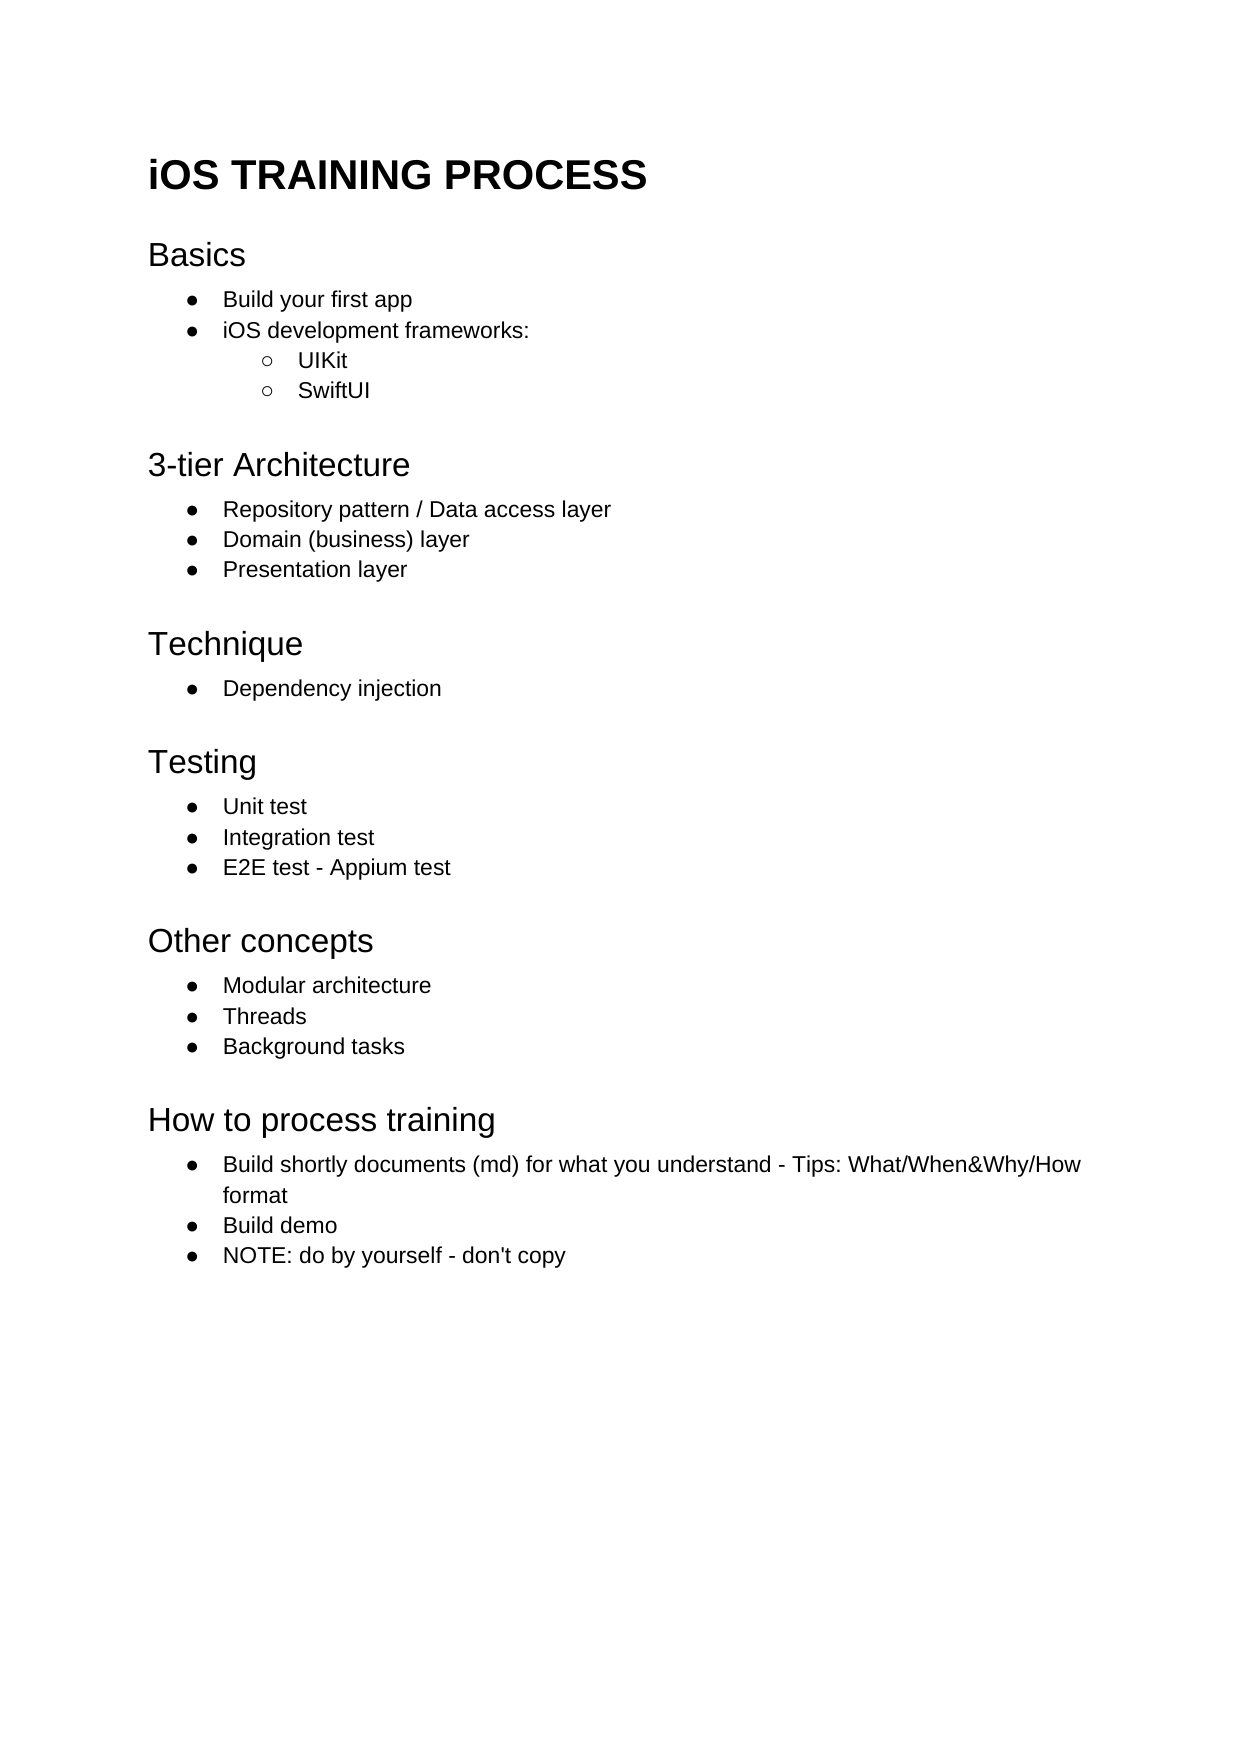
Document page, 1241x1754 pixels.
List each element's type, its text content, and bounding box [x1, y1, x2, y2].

list SwiftUI [260, 377, 1090, 403]
list Domain (business) layer [185, 526, 1090, 552]
subtitle iOS TRAINING PROCESS [148, 150, 1090, 198]
list Repository pattern / Data access layer [185, 496, 1090, 522]
subtitle How to process training [148, 1101, 1090, 1139]
list Presentation layer [185, 556, 1090, 582]
list Build demo [185, 1212, 1090, 1238]
list Build your first app [185, 286, 1090, 313]
subtitle Other concepts [148, 921, 1090, 960]
list Modular architecture [185, 972, 1090, 999]
list NOTE: do by yourself - don't copy [185, 1242, 1090, 1268]
list Build shortly documents (md) for what you understand - Tips: What/When&Why/How format [185, 1151, 1090, 1208]
list Integration test [185, 823, 1090, 850]
subtitle Testing [148, 742, 1090, 781]
list Background tasks [185, 1033, 1090, 1059]
list Unit test [185, 793, 1090, 820]
list E2E test - Appium test [185, 854, 1090, 880]
subtitle 3-tier Architecture [148, 445, 1090, 483]
subtitle Technique [148, 624, 1090, 662]
list Threads [185, 1003, 1090, 1029]
subtitle Basics [148, 235, 1090, 274]
list Dependency injection [185, 675, 1090, 701]
list iOS development frameworks: [185, 317, 1090, 343]
list UIKit [260, 347, 1090, 373]
